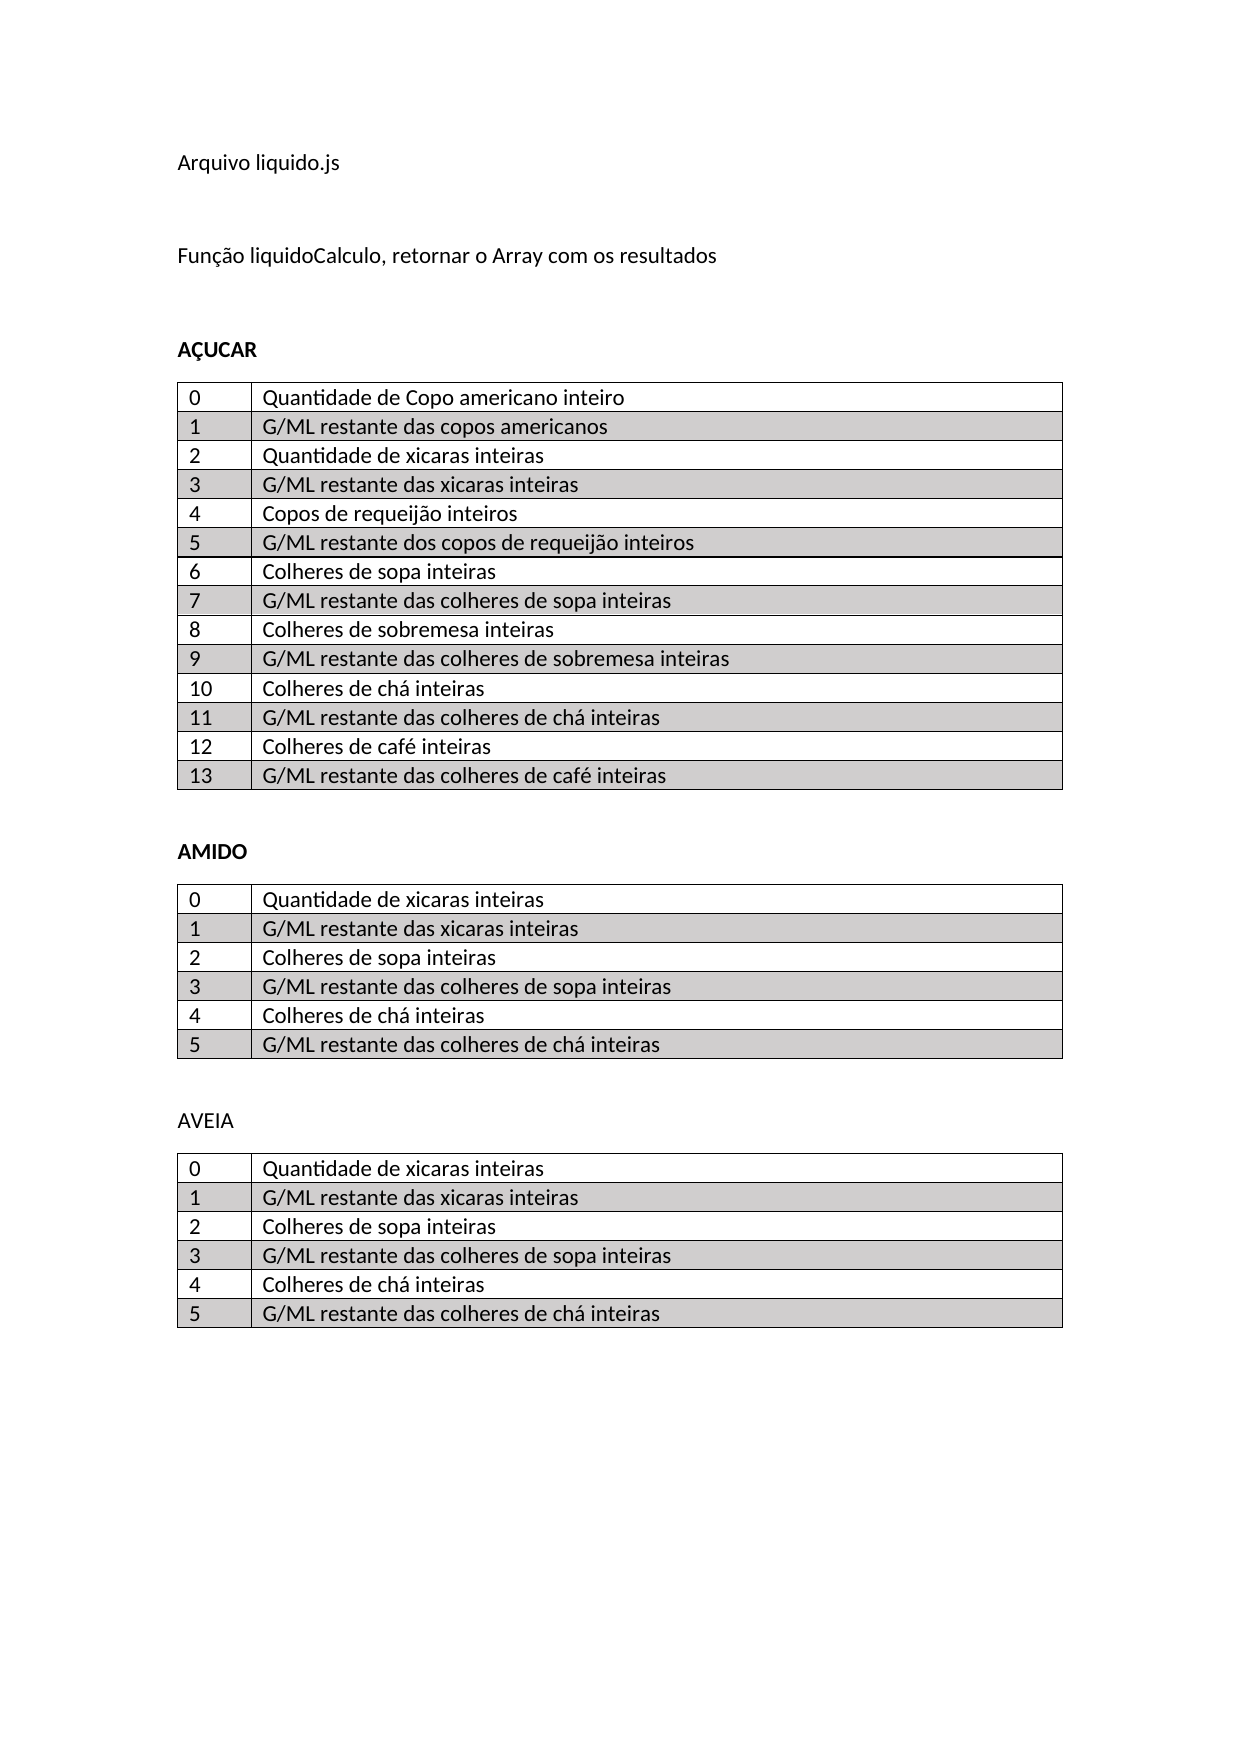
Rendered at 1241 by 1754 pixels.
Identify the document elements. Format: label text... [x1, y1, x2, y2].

text Função liquidoCalculo, retornar o Array com os resultados [177, 241, 1063, 269]
table_cell 3 [178, 470, 251, 498]
text AÇUCAR [177, 335, 1063, 363]
table_cell 5 [178, 1030, 251, 1058]
table_cell Colheres de chá inteiras [252, 674, 1062, 702]
table_cell G/ML restante das colheres de sopa inteiras [252, 586, 1062, 614]
table_cell 10 [178, 674, 251, 702]
table_cell G/ML restante das colheres de chá inteiras [252, 1030, 1062, 1058]
table_header Quantidade de xicaras inteiras [252, 885, 1062, 913]
table_cell Colheres de sobremesa inteiras [252, 616, 1062, 643]
table_cell 7 [178, 586, 251, 614]
table_cell G/ML restante dos copos de requeijão inteiros [252, 528, 1062, 556]
table_cell G/ML restante das colheres de chá inteiras [252, 1299, 1062, 1327]
table_cell Colheres de chá inteiras [252, 1270, 1062, 1298]
table_cell 5 [178, 1299, 251, 1327]
table_cell Copos de requeijão inteiros [252, 499, 1062, 527]
table_cell 3 [178, 1241, 251, 1269]
table_cell G/ML restante das xicaras inteiras [252, 914, 1062, 942]
table_cell G/ML restante das colheres de sobremesa inteiras [252, 645, 1062, 673]
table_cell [252, 1241, 1062, 1269]
table_header 0 [178, 885, 251, 913]
table_cell 2 [178, 943, 251, 971]
table_cell 1 [178, 412, 251, 440]
table_cell G/ML restante das colheres de chá inteiras [252, 703, 1062, 731]
table_cell 11 [178, 703, 251, 731]
table_header 0 [178, 1154, 251, 1182]
table_cell 3 [178, 972, 251, 1000]
table_cell G/ML restante das colheres de café inteiras [252, 761, 1062, 789]
table_header 0 [178, 383, 251, 411]
text AMIDO [177, 837, 1063, 865]
table_cell Colheres de sopa inteiras [252, 558, 1062, 585]
table_cell 13 [178, 761, 251, 789]
table_cell 8 [178, 616, 251, 643]
table_cell 12 [178, 732, 251, 760]
table_header Quantidade de Copo americano inteiro [252, 383, 1062, 411]
table_cell G/ML restante das copos americanos [252, 412, 1062, 440]
table_cell 2 [178, 1212, 251, 1240]
table_cell Colheres de sopa inteiras [252, 943, 1062, 971]
table_cell 6 [178, 558, 251, 585]
table_cell 2 [178, 441, 251, 469]
table_cell 5 [178, 528, 251, 556]
table_cell Colheres de chá inteiras [252, 1001, 1062, 1029]
table_cell G/ML restante das xicaras inteiras [252, 1183, 1062, 1211]
text AVEIA [177, 1106, 1063, 1134]
table_header Quantidade de xicaras inteiras [252, 1154, 1062, 1182]
table_cell Colheres de sopa inteiras [252, 1212, 1062, 1240]
table_cell G/ML restante das colheres de sopa inteiras [252, 972, 1062, 1000]
table_cell 1 [178, 1183, 251, 1211]
table_cell 9 [178, 645, 251, 673]
table_cell 4 [178, 1270, 251, 1298]
table_cell G/ML restante das xicaras inteiras [252, 470, 1062, 498]
table_cell Quantidade de xicaras inteiras [252, 441, 1062, 469]
table_cell 1 [178, 914, 251, 942]
table_cell 4 [178, 1001, 251, 1029]
table_cell 4 [178, 499, 251, 527]
table_cell Colheres de café inteiras [252, 732, 1062, 760]
text Arquivo liquido.js [177, 148, 1063, 176]
